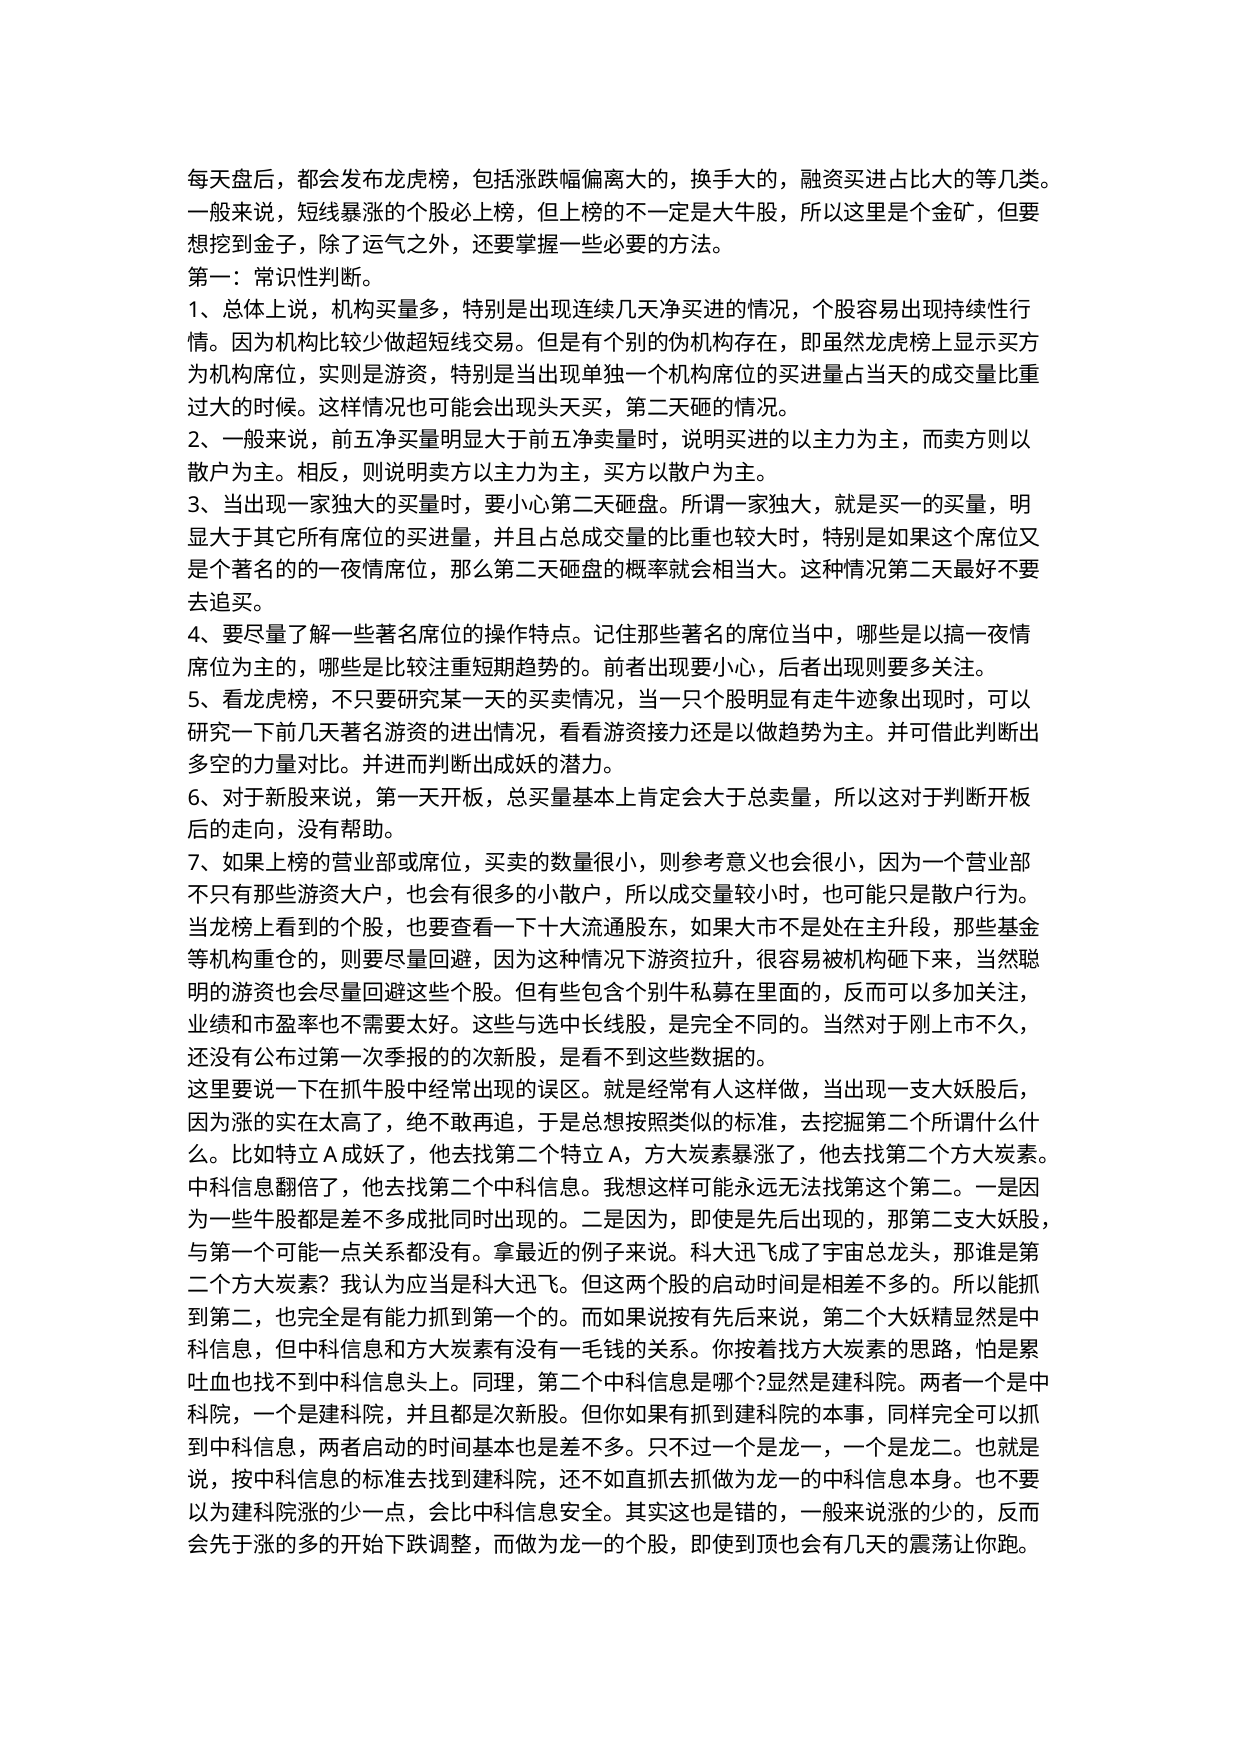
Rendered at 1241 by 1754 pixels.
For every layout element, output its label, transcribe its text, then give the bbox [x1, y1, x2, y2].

text 4、要尽量了解一些著名席位的操作特点。记住那些著名的席位当中，哪些是以搞一夜情席位为主的，哪些是比较注重短期趋势的。前者出现要小心，后者出现则要多关注。 [187, 617, 1053, 682]
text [187, 1072, 1053, 1559]
text 第一：常识性判断。 [187, 259, 1053, 292]
text 当龙榜上看到的个股，也要查看一下十大流通股东，如果大市不是处在主升段，那些基金等机构重仓的，则要尽量回避，因为这种情况下游资拉升，很容易被机构砸下来，当然聪明的游资也会尽量回避这些个股。但有些包含个别牛私募在里面的，反而可以多加关注，业绩和市盈率也不需要太好。这些与选中长线股，是完全不同的。当然对于刚上市不久，还没有公布过第一次季报的的次新股，是看不到这些数据的。 [187, 909, 1053, 1072]
text 6、对于新股来说，第一天开板，总买量基本上肯定会大于总卖量，所以这对于判断开板后的走向，没有帮助。 [187, 779, 1053, 844]
text 2、一般来说，前五净买量明显大于前五净卖量时，说明买进的以主力为主，而卖方则以散户为主。相反，则说明卖方以主力为主，买方以散户为主。 [187, 422, 1053, 487]
text 3、当出现一家独大的买量时，要小心第二天砸盘。所谓一家独大，就是买一的买量，明显大于其它所有席位的买进量，并且占总成交量的比重也较大时，特别是如果这个席位又是个著名的的一夜情席位，那么第二天砸盘的概率就会相当大。这种情况第二天最好不要去追买。 [187, 487, 1053, 617]
text 7、如果上榜的营业部或席位，买卖的数量很小，则参考意义也会很小，因为一个营业部不只有那些游资大户，也会有很多的小散户，所以成交量较小时，也可能只是散户行为。 [187, 844, 1053, 909]
text 每天盘后，都会发布龙虎榜，包括涨跌幅偏离大的，换手大的，融资买进占比大的等几类。一般来说，短线暴涨的个股必上榜，但上榜的不一定是大牛股，所以这里是个金矿，但要想挖到金子，除了运气之外，还要掌握一些必要的方法。 [187, 162, 1053, 259]
text 1、总体上说，机构买量多，特别是出现连续几天净买进的情况，个股容易出现持续性行情。因为机构比较少做超短线交易。但是有个别的伪机构存在，即虽然龙虎榜上显示买方为机构席位，实则是游资，特别是当出现单独一个机构席位的买进量占当天的成交量比重过大的时候。这样情况也可能会出现头天买，第二天砸的情况。 [187, 292, 1053, 422]
text 5、看龙虎榜，不只要研究某一天的买卖情况，当一只个股明显有走牛迹象出现时，可以研究一下前几天著名游资的进出情况，看看游资接力还是以做趋势为主。并可借此判断出多空的力量对比。并进而判断出成妖的潜力。 [187, 682, 1053, 779]
